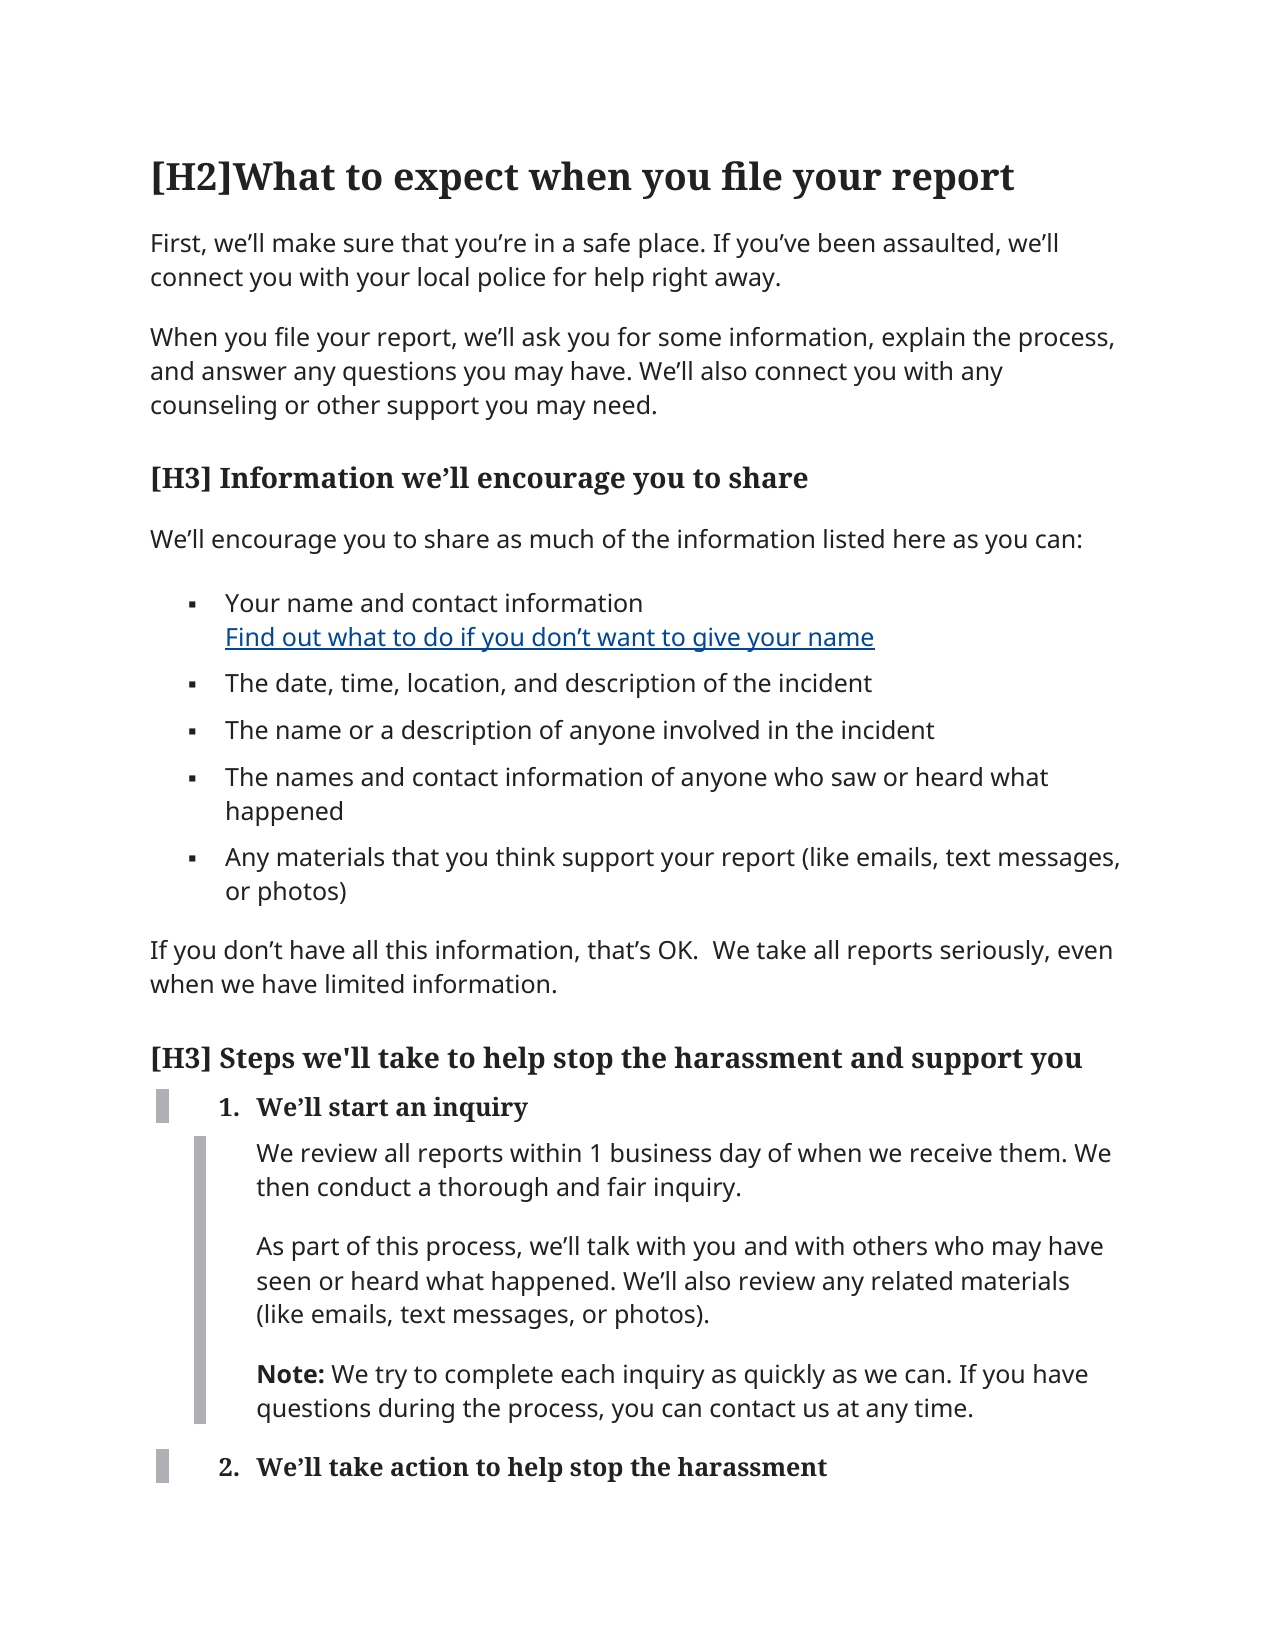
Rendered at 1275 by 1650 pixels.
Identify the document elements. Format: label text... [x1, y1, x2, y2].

text [H3] Information we’ll encourage you to share [150, 459, 1125, 497]
text Note: We try to complete each inquiry as quickly as we can. If you have questions during the process, you can contact us at any time. [206, 1356, 1125, 1424]
list We’ll take action to help stop the harassment [169, 1449, 1125, 1483]
text First, we’ll make sure that you’re in a safe place. If you’ve been assaulted, we’ll connect you with your local police for help right away. [150, 226, 1125, 294]
text If you don’t have all this information, that’s OK. We take all reports seriously, even when we have limited information. [150, 933, 1125, 1001]
list Any materials that you think support your report (like emails, text messages, or photos) [187, 840, 1125, 908]
text We review all reports within 1 business day of when we receive them. We then conduct a thorough and fair inquiry. [206, 1136, 1125, 1204]
list The date, time, location, and description of the incident [187, 666, 1125, 700]
text We’ll encourage you to share as much of the information listed here as you can: [150, 522, 1125, 556]
list Your name and contact information Find out what to do if you don’t want to give your name [187, 585, 1125, 653]
text As part of this process, we’ll talk with you and with others who may have seen or heard what happened. We’ll also review any related materials (like emails, text messages, or photos). [206, 1229, 1125, 1331]
text [H2]What to expect when you file your report [150, 150, 1125, 201]
list The name or a description of anyone involved in the incident [187, 713, 1125, 747]
list The names and contact information of anyone who saw or heard what happened [187, 759, 1125, 827]
text When you file your report, we’ll ask you for some information, explain the process, and answer any questions you may have. We’ll also connect you with any counseling or other support you may need. [150, 319, 1125, 421]
list We’ll start an inquiry [169, 1089, 1125, 1123]
text [H3] Steps we'll take to help stop the harassment and support you [150, 1038, 1125, 1077]
